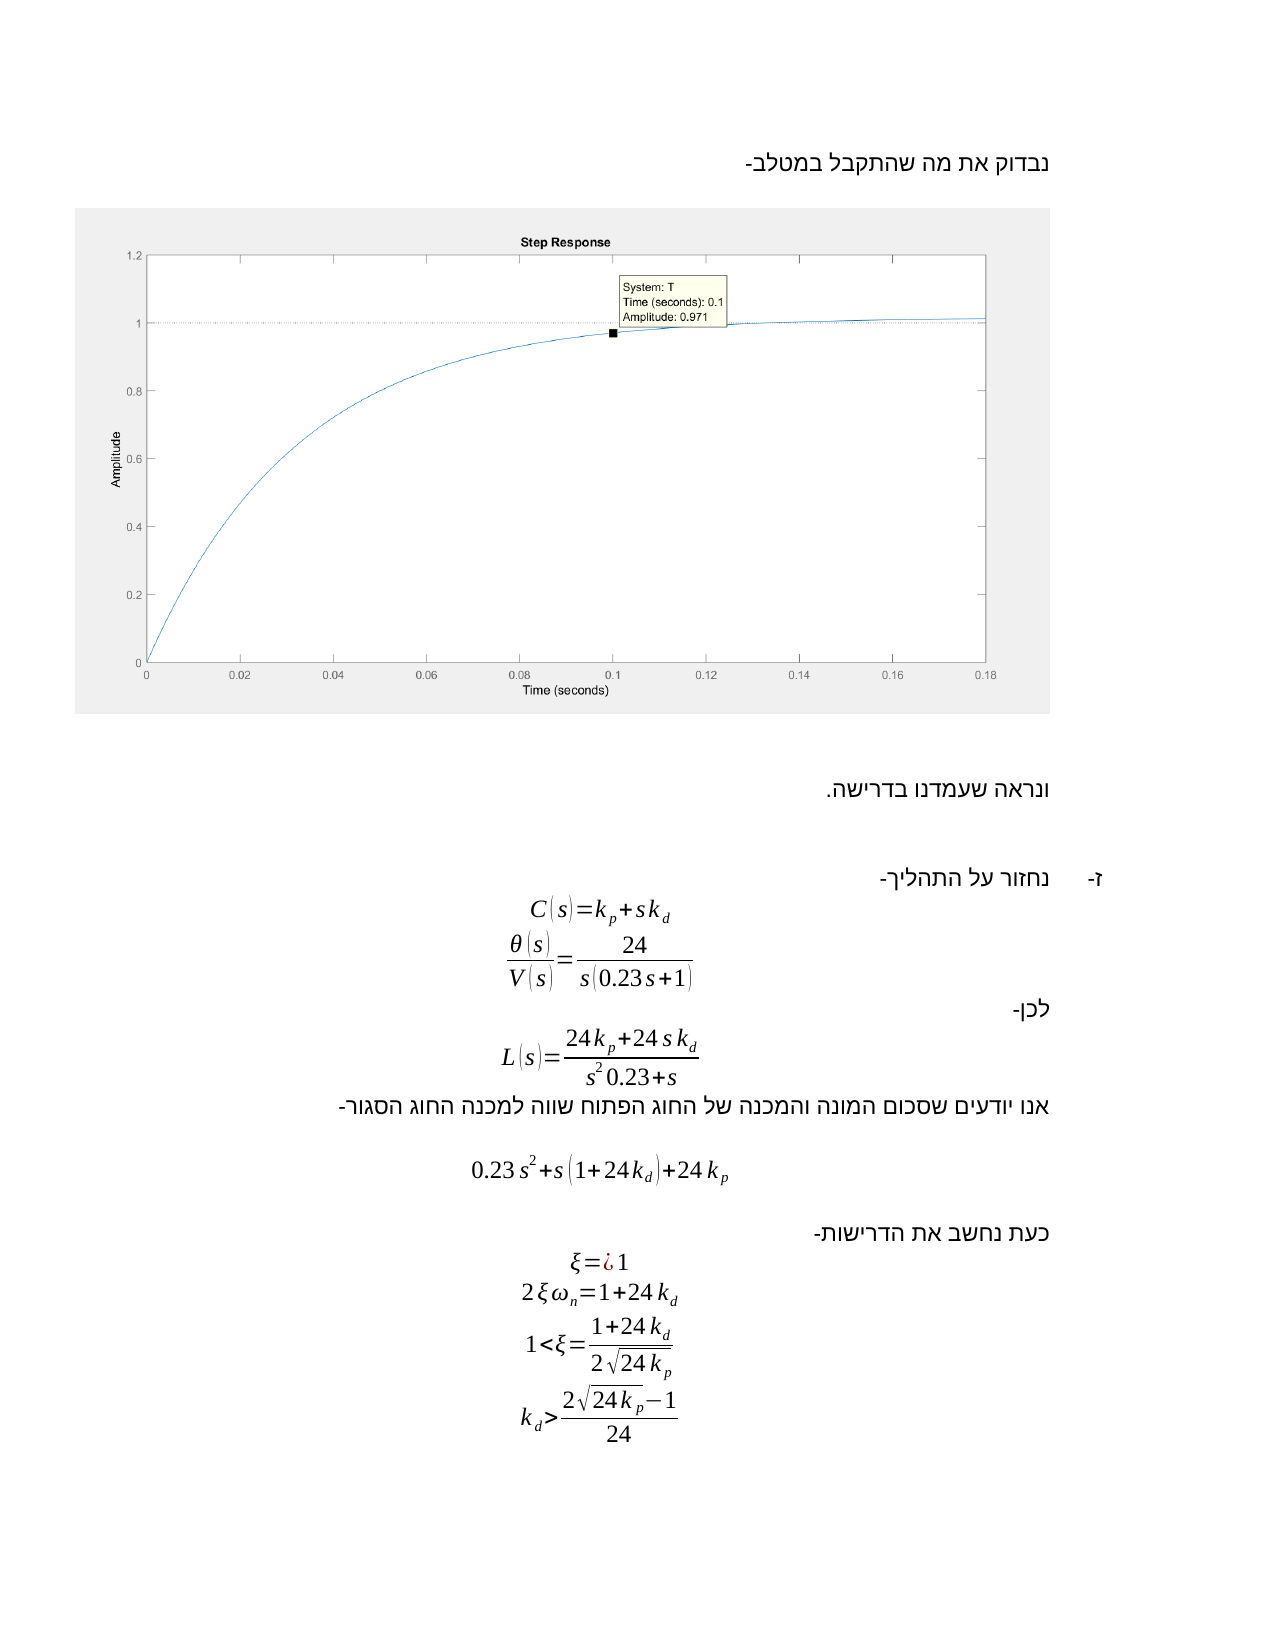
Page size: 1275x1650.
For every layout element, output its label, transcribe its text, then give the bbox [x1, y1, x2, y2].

list לכן- [150, 996, 1050, 1022]
list ונראה שעמדנו בדרישה. [150, 776, 1050, 803]
picture [75, 208, 1050, 714]
list נחזור על התהליך- [150, 865, 1087, 892]
list אנו יודעים שסכום המונה והמכנה של החוג הפתוח שווה למכנה החוג הסגור- [150, 1093, 1050, 1119]
list נבדוק את מה שהתקבל במטלב- [150, 150, 1050, 176]
list כעת נחשב את הדרישות- [150, 1220, 1050, 1247]
